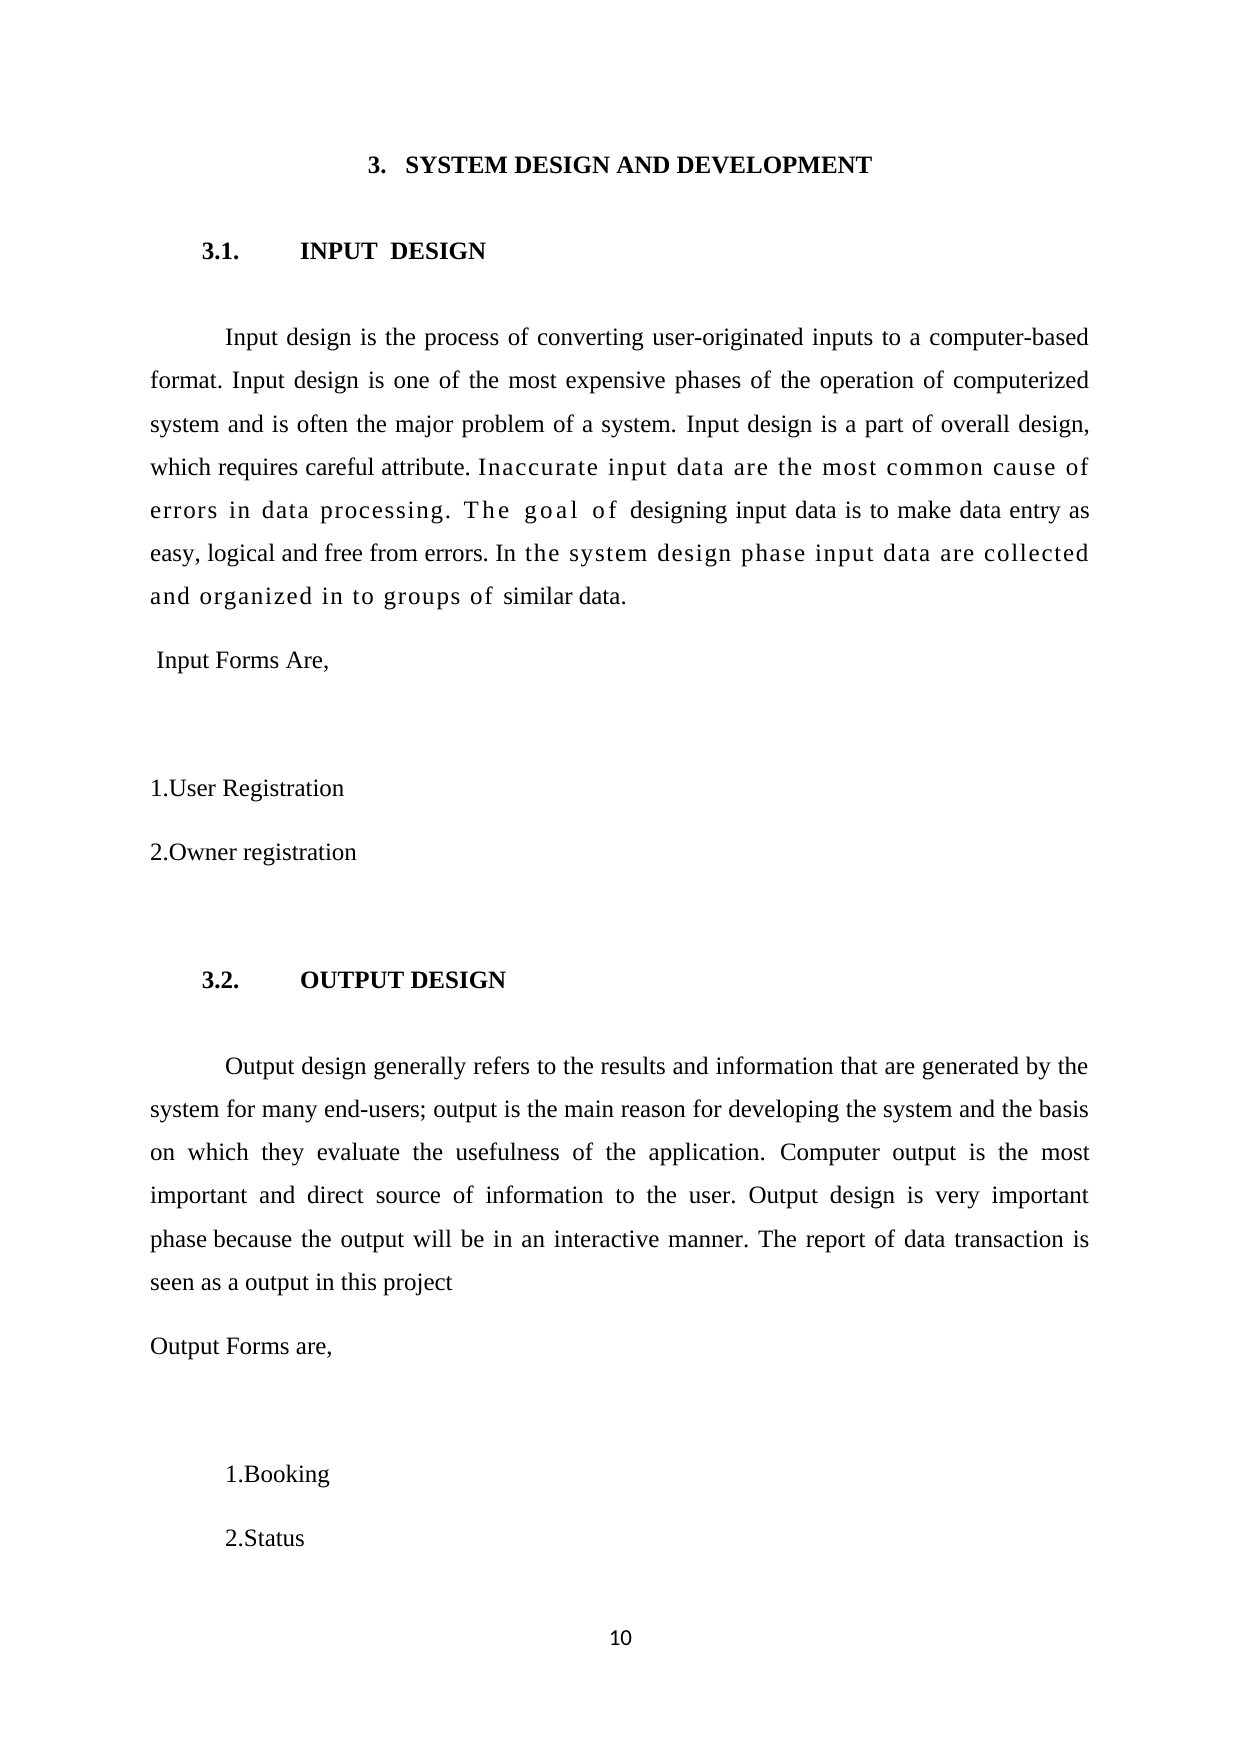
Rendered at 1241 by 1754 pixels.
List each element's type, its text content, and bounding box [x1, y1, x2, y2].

text 1.User Registration [150, 773, 1090, 802]
text Output Forms are, [150, 1331, 1090, 1359]
text 1.Booking [150, 1459, 1090, 1487]
title SYSTEM DESIGN AND DEVELOPMENT [150, 150, 1090, 179]
title INPUT DESIGN [202, 236, 1090, 265]
text Input Forms Are, [150, 645, 1090, 674]
text Output design generally refers to the results and information that are generated by the system for many end-users; output is the main reason for developing the system and the basis on which they evaluate the usefulness of the application. Computer output is the most important and direct source of information to the user. Output design is very important phase because the output will be in an interactive manner. The report of data transaction is seen as a output in this project [150, 1051, 1090, 1296]
text Input design is the process of converting user-originated inputs to a computer-based format. Input design is one of the most expensive phases of the operation of computerized system and is often the major problem of a system. Input design is a part of overall design, which requires careful attribute. Inaccurate input data are the most common cause of errors in data processing. The goal of designing input data is to make data entry as easy, logical and free from errors. In the system design phase input data are collected and organized in to groups of similar data. [150, 322, 1090, 610]
text 2.Status [150, 1523, 1090, 1551]
list OUTPUT DESIGN [202, 965, 1090, 994]
text 2.Owner registration [150, 837, 1090, 866]
